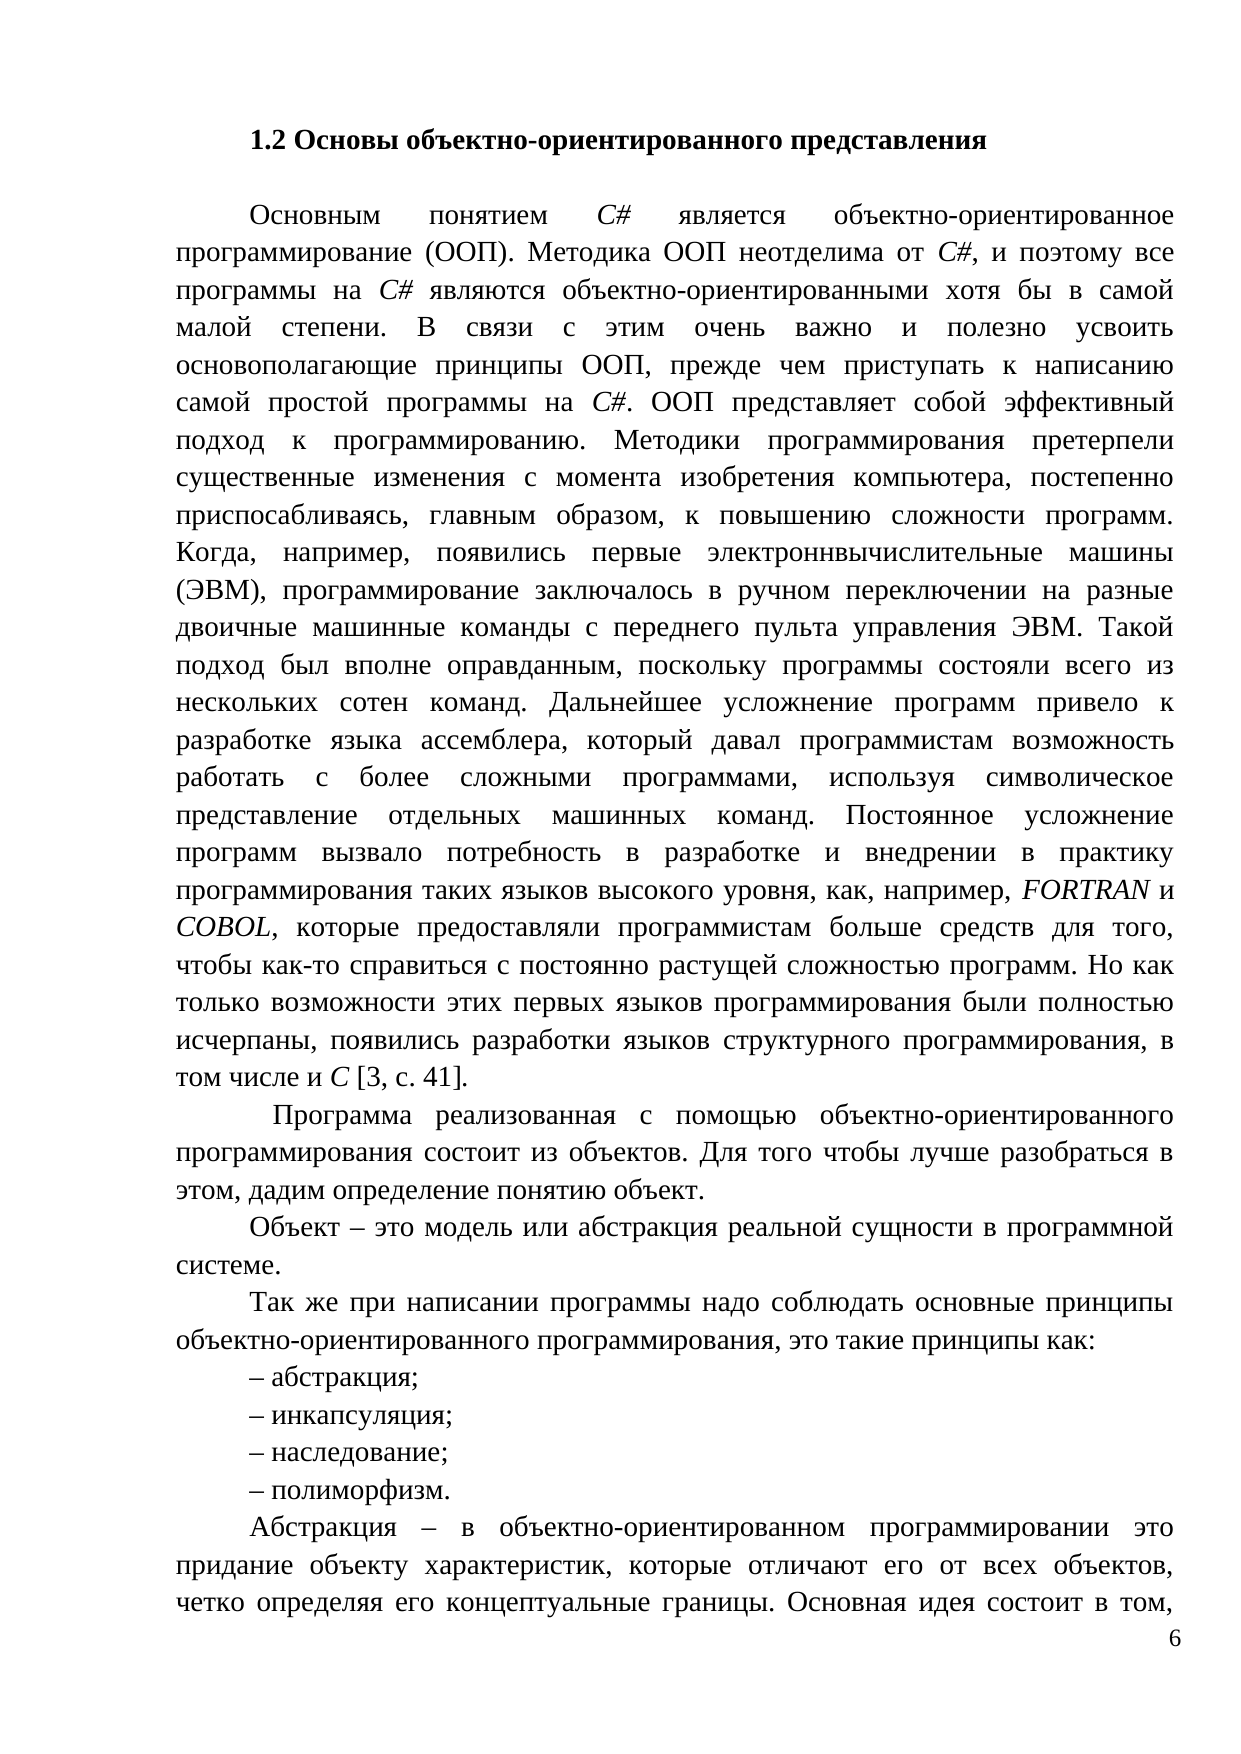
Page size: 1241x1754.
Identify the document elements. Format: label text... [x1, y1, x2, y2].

text – наследование; [178, 1431, 1175, 1468]
subtitle 1.2 Основы объектно-ориентированного представления [249, 118, 1181, 156]
text – инкапсуляция; [178, 1393, 1175, 1431]
text Программа реализованная с помощью объектно-ориентированного программирования состоит из объектов. Для того чтобы лучше разобраться в этом, дадим определение понятию объект. [176, 1093, 1175, 1206]
text Объект – это модель или абстракция реальной сущности в программной системе. [176, 1206, 1175, 1281]
text Так же при написании программы надо соблюдать основные принципы объектно-ориентированного программирования, это такие принципы как: [176, 1281, 1175, 1356]
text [176, 1506, 1175, 1618]
text – абстракция; [178, 1356, 1175, 1393]
text – полиморфизм. [178, 1468, 1175, 1506]
text Основным понятием C# является объектно-ориентированное программирование (ООП). Методика ООП неотделима от С#, и поэтому все программы на C# являются объектно-ориентированными хотя бы в самой малой степени. В связи с этим очень важно и полезно усвоить основополагающие принципы ООП, прежде чем приступать к написанию самой простой программы на С#. ООП представляет собой эффективный подход к программированию. Методики программирования претерпели существенные изменения с момента изобретения компьютера, постепенно приспосабливаясь, главным образом, к повышению сложности программ. Когда, например, появились первые электроннвычислительные машины (ЭВМ), программирование заключалось в ручном переключении на разные двоичные машинные команды с переднего пульта управления ЭВМ. Такой подход был вполне оправданным, поскольку программы состояли всего из нескольких сотен команд. Дальнейшее усложнение программ привело к разработке языка ассемблера, который давал программистам возможность работать с более сложными программами, используя символическое представление отдельных машинных команд. Постоянное усложнение программ вызвало потребность в разработке и внедрении в практику программирования таких языков высокого уровня, как, например, FORTRAN и COBOL, которые предоставляли программистам больше средств для того, чтобы как-то справиться с постоянно растущей сложностью программ. Но как только возможности этих первых языков программирования были полностью исчерпаны, появились разработки языков структурного программирования, в том числе и C [3, с. 41]. [176, 193, 1175, 1093]
